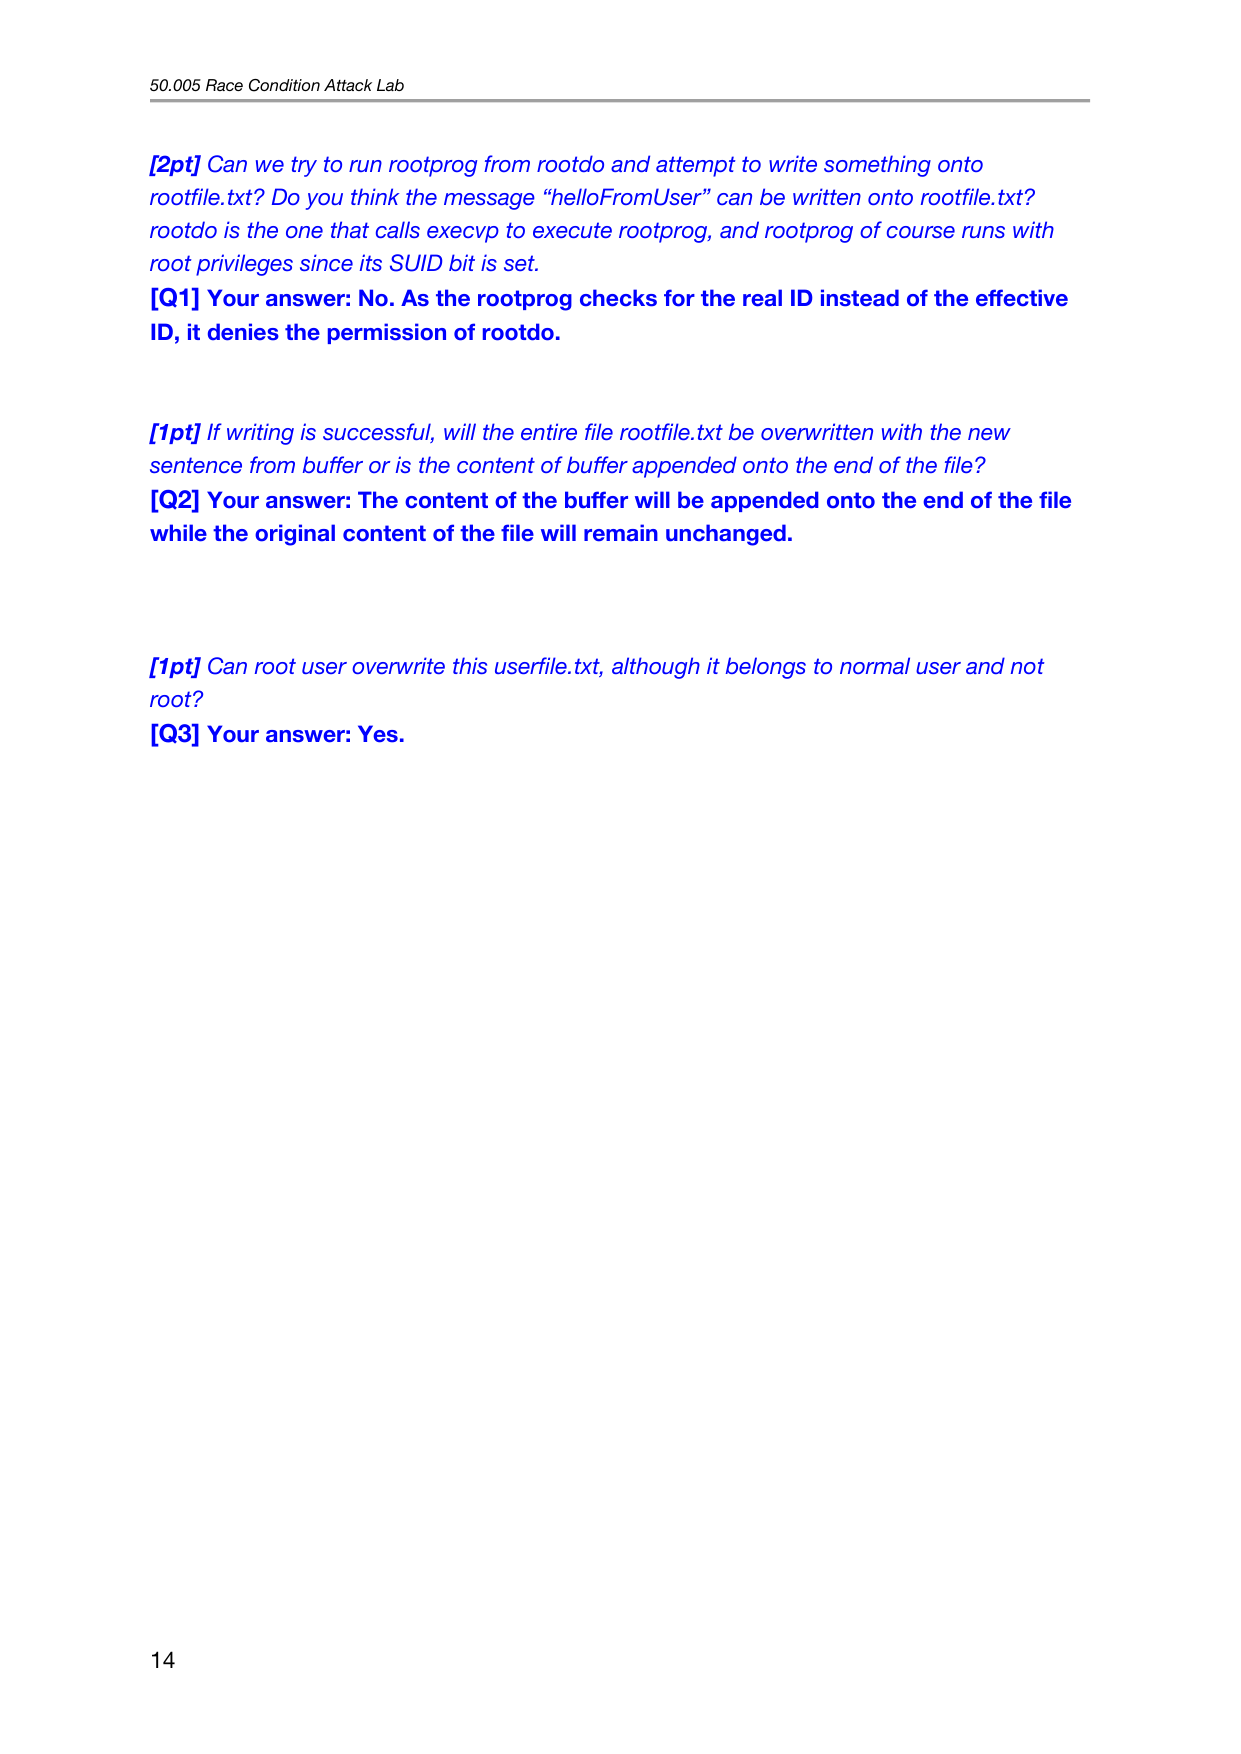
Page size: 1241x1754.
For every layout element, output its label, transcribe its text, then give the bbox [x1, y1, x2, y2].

text [1pt] If writing is successful, will the entire file rootfile.txt be overwritten with the new sentence from buffer or is the content of buffer appended onto the end of the file? [150, 418, 1090, 479]
text [Q3] Your answer: Yes. [150, 718, 1090, 750]
text [2pt] Can we try to run rootprog from rootdo and attempt to write something onto rootfile.txt? Do you think the message “helloFromUser” can be written onto rootfile.txt? rootdo is the one that calls execvp to execute rootprog, and rootprog of course runs with root privileges since its SUID bit is set. [150, 150, 1090, 278]
text [Q2] Your answer: The content of the buffer will be appended onto the end of the file while the original content of the file will remain unchanged. [150, 484, 1090, 548]
text [1pt] Can root user overwrite this userfile.txt, although it belongs to normal user and not root? [150, 652, 1090, 714]
text [Q1] Your answer: No. As the rootprog checks for the real ID instead of the effective ID, it denies the permission of rootdo. [150, 282, 1090, 347]
